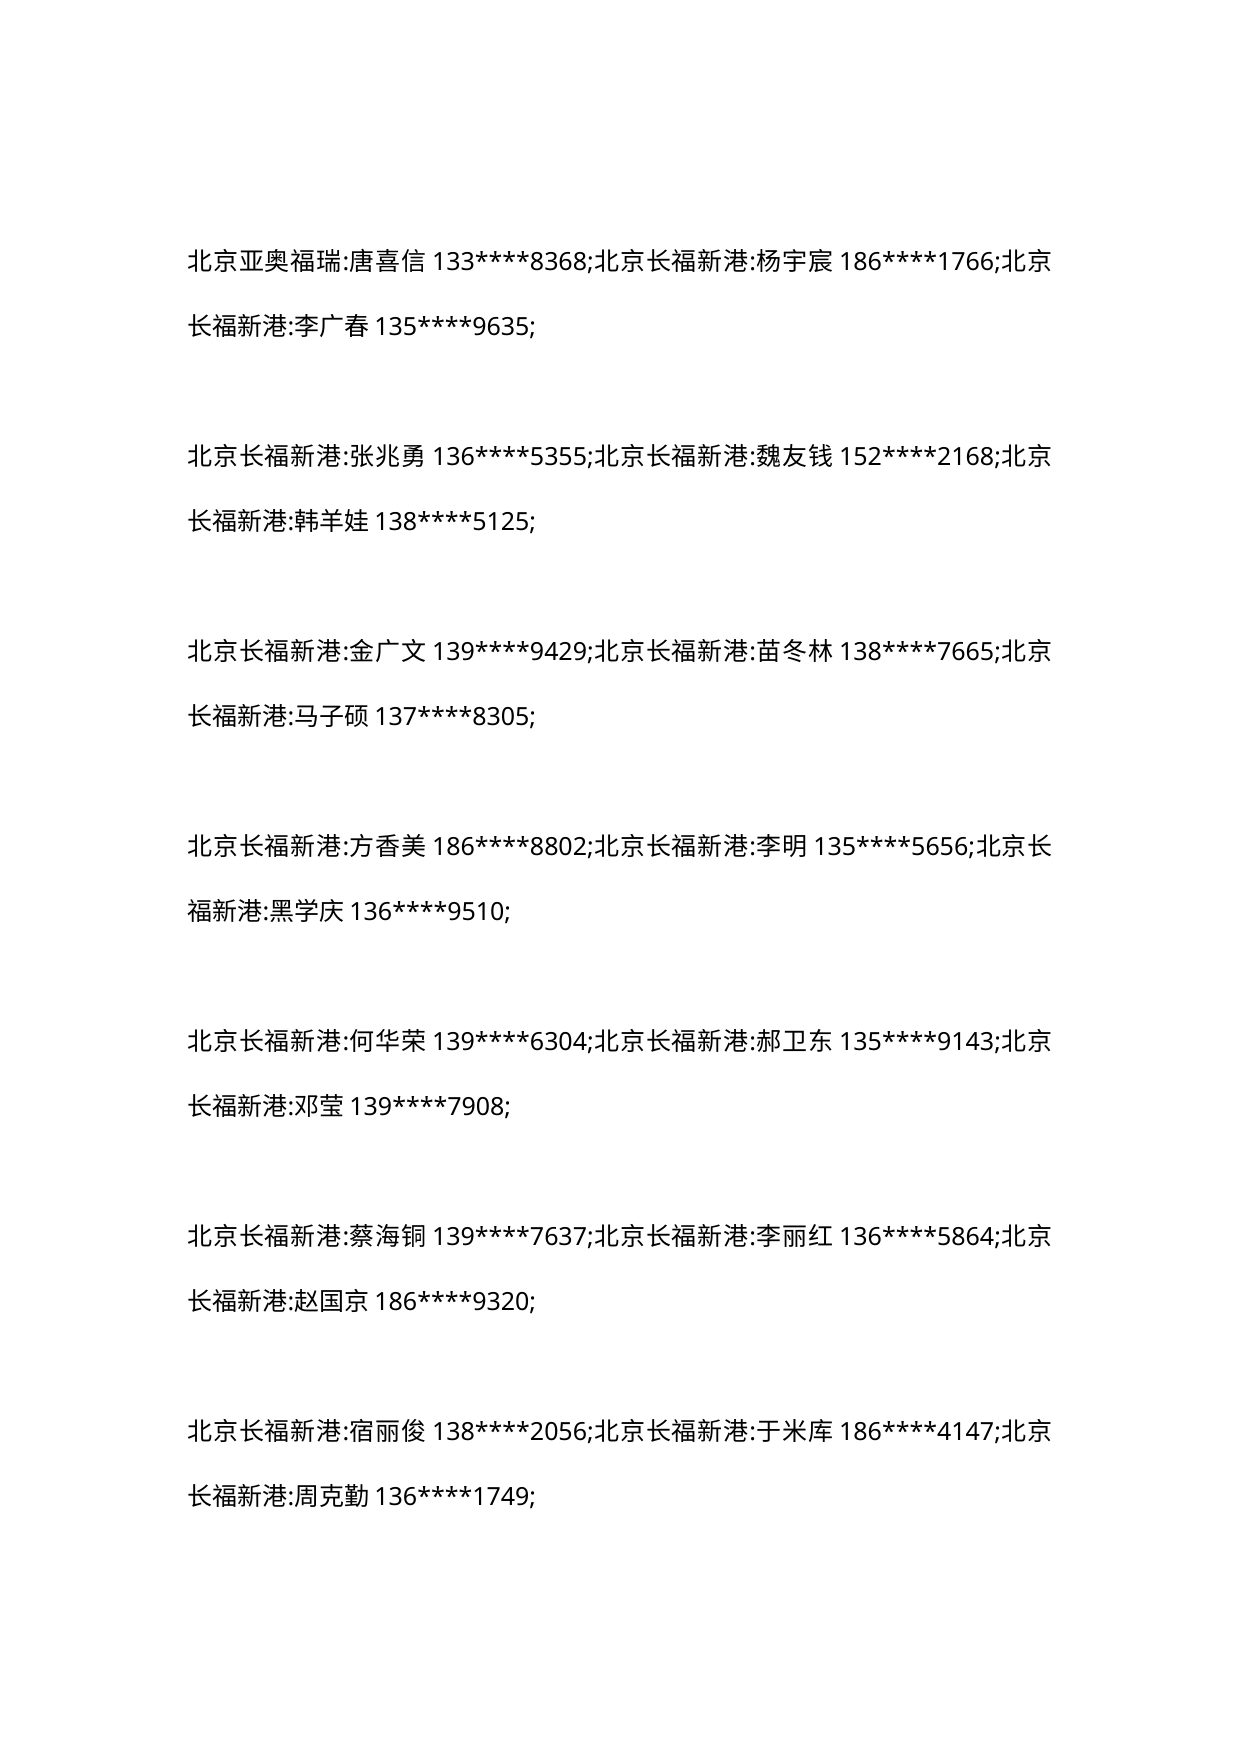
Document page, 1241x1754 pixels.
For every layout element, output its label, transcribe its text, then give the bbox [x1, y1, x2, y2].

text 北京长福新港:张兆勇136****5355;北京长福新港:魏友钱152****2168;北京长福新港:韩羊娃138****5125; [187, 422, 1053, 552]
text 北京长福新港:方香美186****8802;北京长福新港:李明135****5656;北京长福新港:黑学庆136****9510; [187, 812, 1053, 942]
text 北京亚奥福瑞:唐喜信133****8368;北京长福新港:杨宇宸186****1766;北京长福新港:李广春135****9635; [187, 227, 1053, 357]
text 北京长福新港:金广文139****9429;北京长福新港:苗冬林138****7665;北京长福新港:马子硕137****8305; [187, 617, 1053, 747]
text 北京长福新港:宿丽俊138****2056;北京长福新港:于米库186****4147;北京长福新港:周克勤136****1749; [187, 1397, 1053, 1527]
text 北京长福新港:何华荣139****6304;北京长福新港:郝卫东135****9143;北京长福新港:邓莹139****7908; [187, 1007, 1053, 1137]
text 北京长福新港:蔡海铜139****7637;北京长福新港:李丽红136****5864;北京长福新港:赵国京186****9320; [187, 1202, 1053, 1332]
